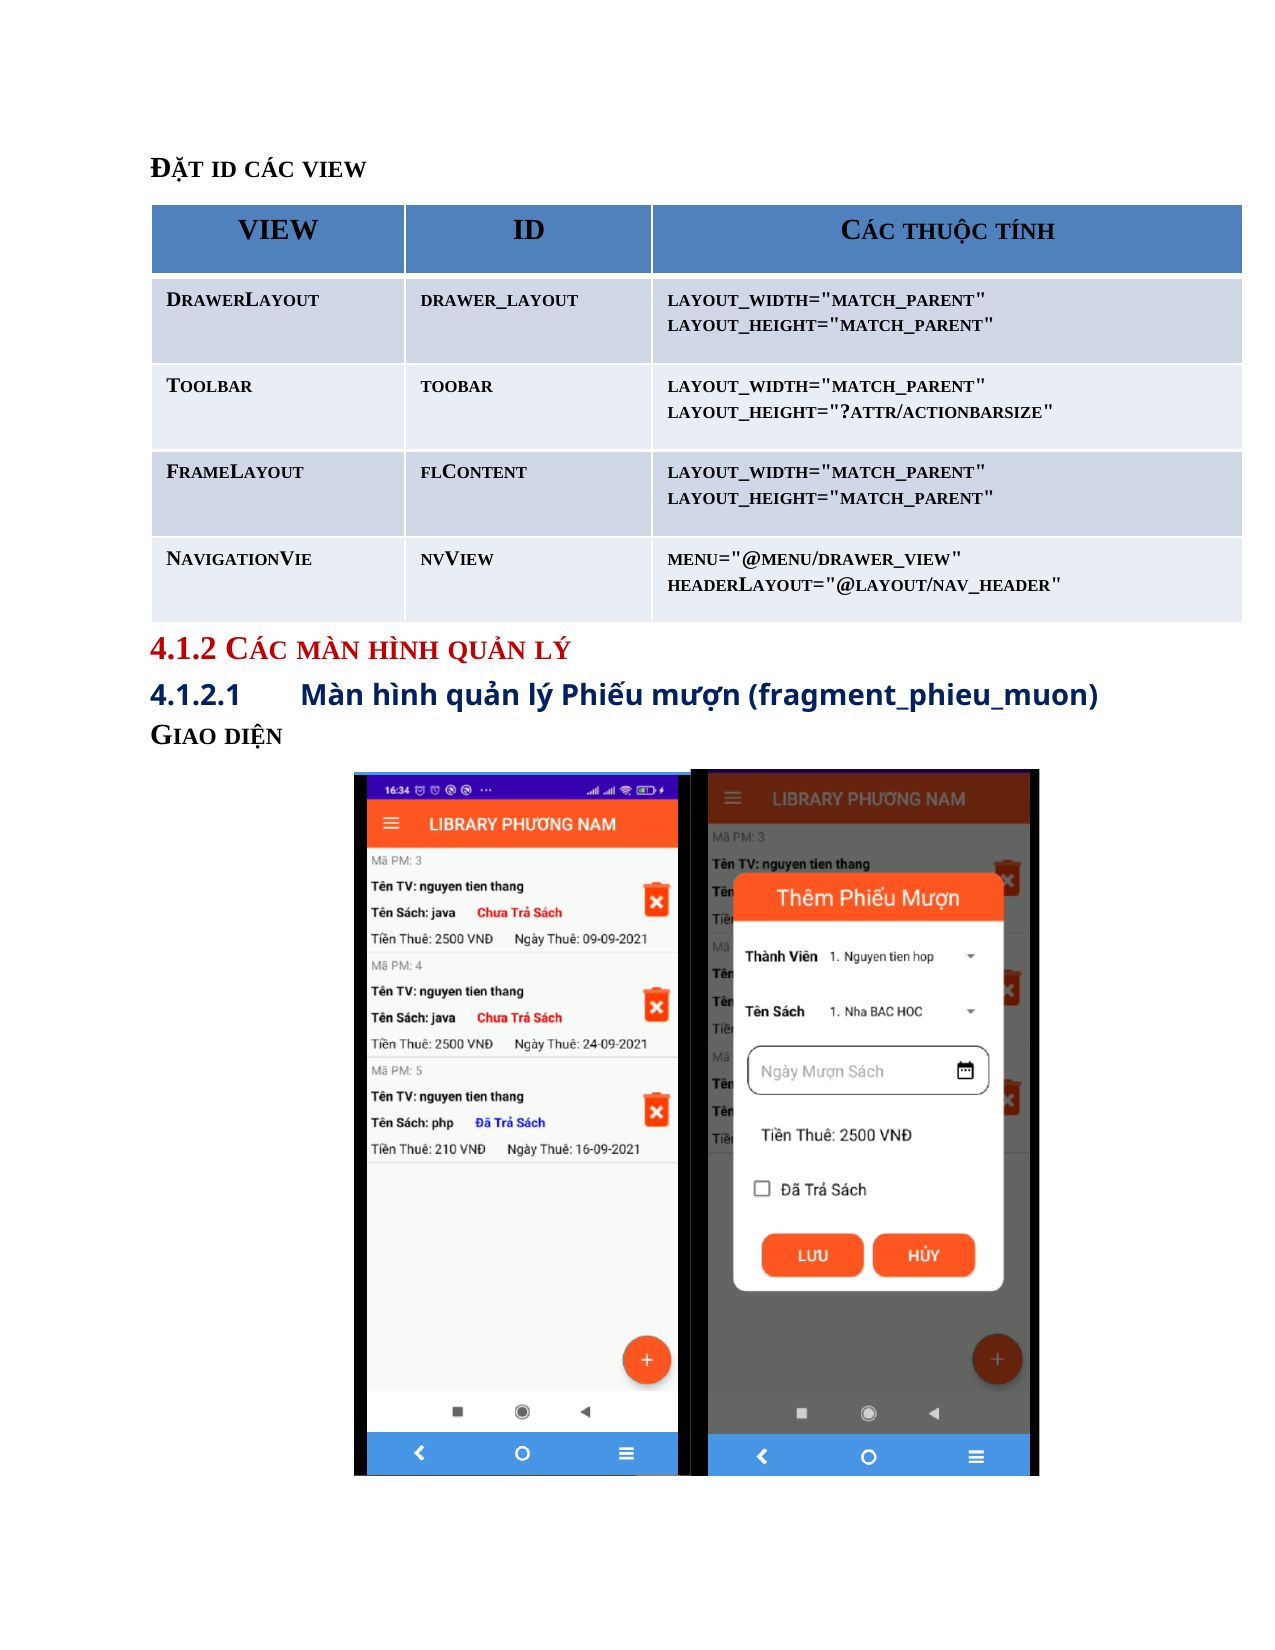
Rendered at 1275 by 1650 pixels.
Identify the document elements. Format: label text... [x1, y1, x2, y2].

text Đặt id các view [150, 150, 1125, 183]
picture [354, 769, 1040, 1476]
table_cell layout_width="match_parent" layout_height="match_parent" [653, 452, 1242, 536]
subtitle Các màn hình quản lý [150, 628, 1125, 667]
table_header ID [406, 205, 651, 273]
table_cell DrawerLayout [152, 279, 404, 363]
subtitle Màn hình quản lý Phiếu mượn (fragment_phieu_muon) [150, 674, 1125, 714]
table_cell NavigationVie [152, 538, 404, 622]
table_cell drawer_layout [406, 279, 651, 363]
table_cell nvView [406, 538, 651, 622]
table_cell menu="@menu/drawer_view" headerLayout="@layout/nav_header" [653, 538, 1242, 622]
table_cell layout_width="match_parent" layout_height="match_parent" [653, 279, 1242, 363]
table_cell flContent [406, 452, 651, 536]
table_header VIEW [152, 205, 404, 273]
table_cell layout_width="match_parent" layout_height="?attr/actionbarsize" [653, 365, 1242, 449]
table_cell FrameLayout [152, 452, 404, 536]
table_cell toobar [406, 365, 651, 449]
text Giao diện [150, 717, 1125, 750]
table_cell Toolbar [152, 365, 404, 449]
table_header Các thuộc tính [653, 205, 1242, 273]
